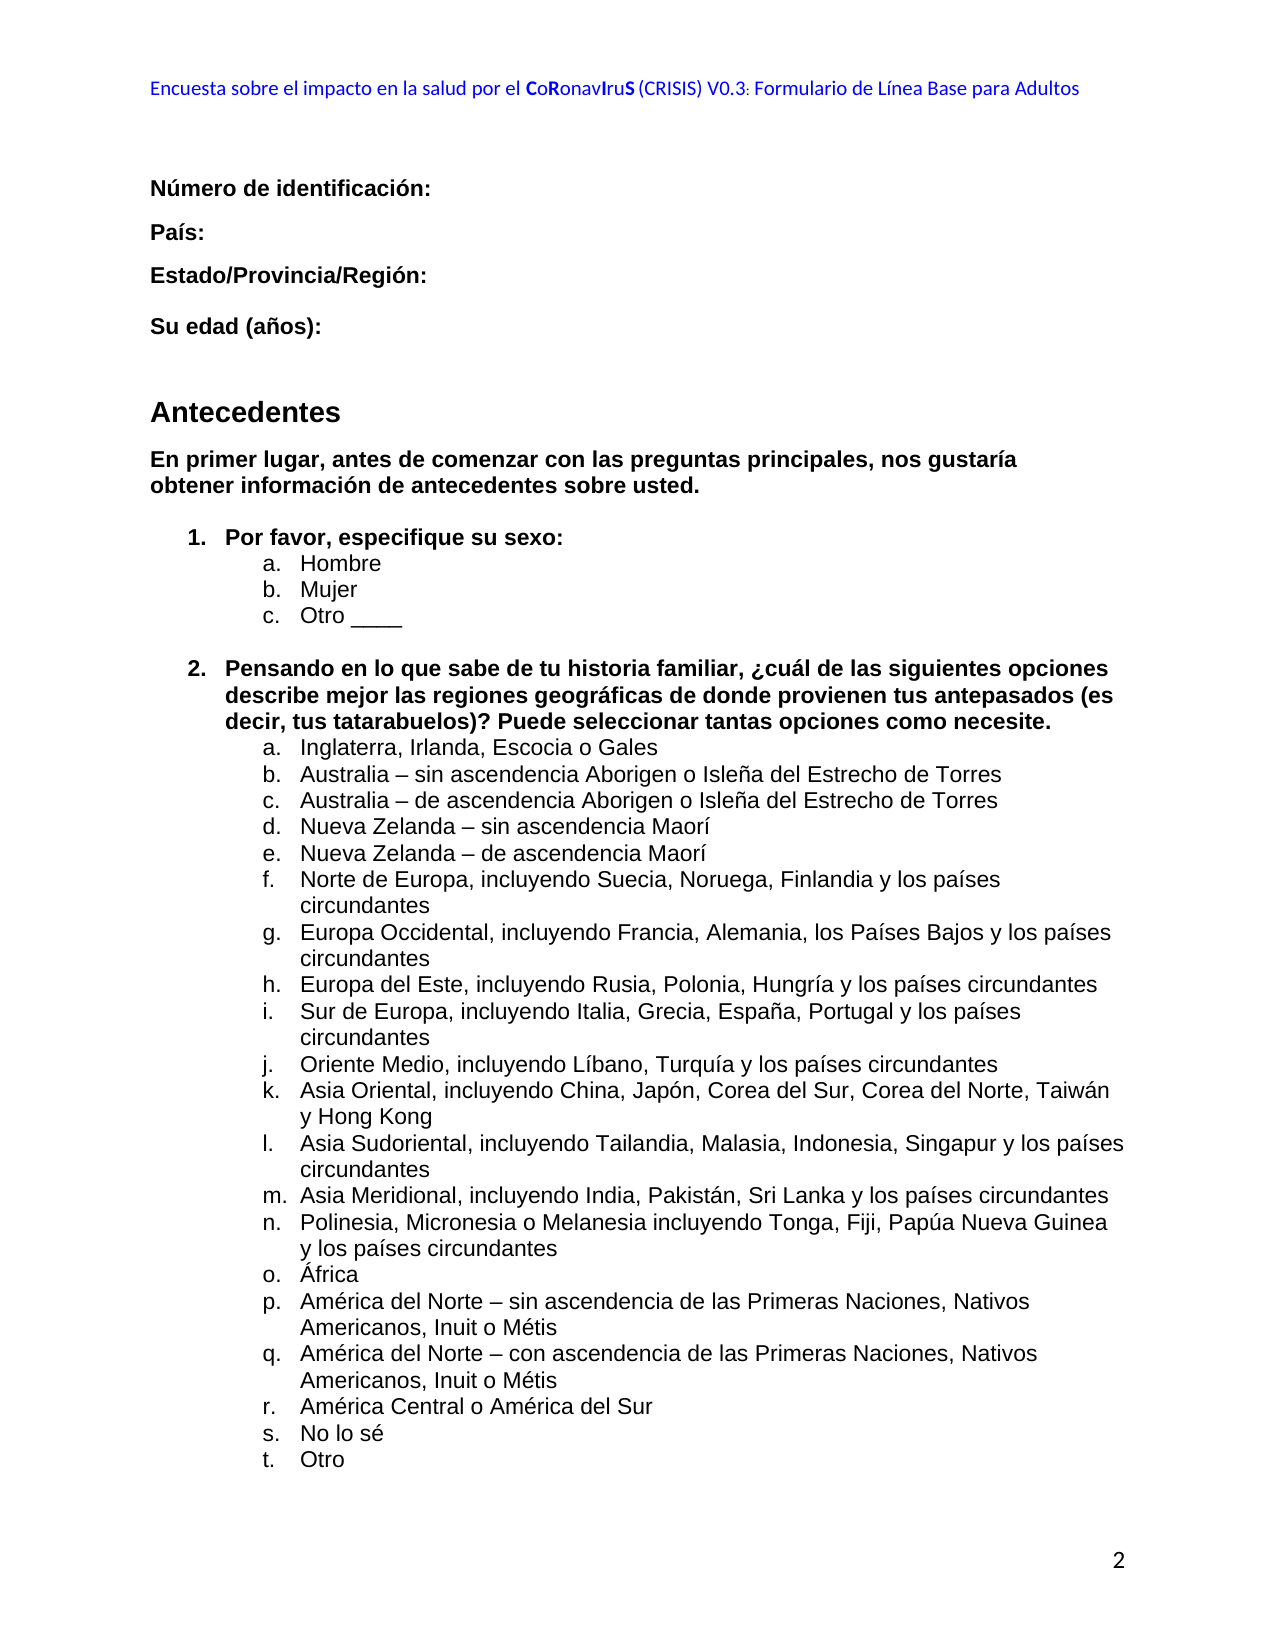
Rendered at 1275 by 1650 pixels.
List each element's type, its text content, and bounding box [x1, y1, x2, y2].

list Asia Oriental, incluyendo China, Japón, Corea del Sur, Corea del Norte, Taiwán y Hong Kong [262, 1077, 1125, 1129]
list Asia Meridional, incluyendo India, Pakistán, Sri Lanka y los países circundantes [262, 1182, 1125, 1209]
list Australia – de ascendencia Aborigen o Isleña del Estrecho de Torres [262, 787, 1125, 813]
list África [262, 1261, 1125, 1288]
subtitle Antecedentes [150, 395, 1125, 429]
list América Central o América del Sur [262, 1393, 1125, 1419]
list Otro [262, 1446, 1125, 1472]
list Asia Sudoriental, incluyendo Tailandia, Malasia, Indonesia, Singapur y los países circundantes [262, 1129, 1125, 1182]
text Número de identificación: [150, 175, 1062, 201]
list Europa del Este, incluyendo Rusia, Polonia, Hungría y los países circundantes [262, 971, 1125, 998]
list Oriente Medio, incluyendo Líbano, Turquía y los países circundantes [262, 1051, 1125, 1077]
text Su edad (años): [150, 313, 1125, 339]
list Otro ____ [262, 602, 1125, 629]
list Hombre [262, 550, 1125, 576]
list Inglaterra, Irlanda, Escocia o Gales [262, 734, 1125, 761]
list Polinesia, Micronesia o Melanesia incluyendo Tonga, Fiji, Papúa Nueva Guinea y los países circundantes [262, 1209, 1125, 1261]
list América del Norte – sin ascendencia de las Primeras Naciones, Nativos Americanos, Inuit o Métis [262, 1288, 1125, 1340]
list Por favor, especifique su sexo: [187, 523, 1125, 550]
text En primer lugar, antes de comenzar con las preguntas principales, nos gustaría obtener información de antecedentes sobre usted. [150, 446, 1062, 498]
text Estado/Provincia/Región: [150, 262, 1062, 288]
list Europa Occidental, incluyendo Francia, Alemania, los Países Bajos y los países circundantes [262, 919, 1125, 971]
list América del Norte – con ascendencia de las Primeras Naciones, Nativos Americanos, Inuit o Métis [262, 1340, 1125, 1393]
list Pensando en lo que sabe de tu historia familiar, ¿cuál de las siguientes opciones describe mejor las regiones geográficas de donde provienen tus antepasados (es decir, tus tatarabuelos)? Puede seleccionar tantas opciones como necesite. [187, 655, 1125, 734]
list No lo sé [262, 1419, 1125, 1446]
list Nueva Zelanda – sin ascendencia Maorí [262, 813, 1125, 840]
list Norte de Europa, incluyendo Suecia, Noruega, Finlandia y los países circundantes [262, 866, 1125, 919]
text País: [150, 218, 1062, 245]
list Mujer [262, 576, 1125, 602]
list Australia – sin ascendencia Aborigen o Isleña del Estrecho de Torres [262, 761, 1125, 787]
list Nueva Zelanda – de ascendencia Maorí [262, 840, 1125, 866]
list Sur de Europa, incluyendo Italia, Grecia, España, Portugal y los países circundantes [262, 998, 1125, 1051]
